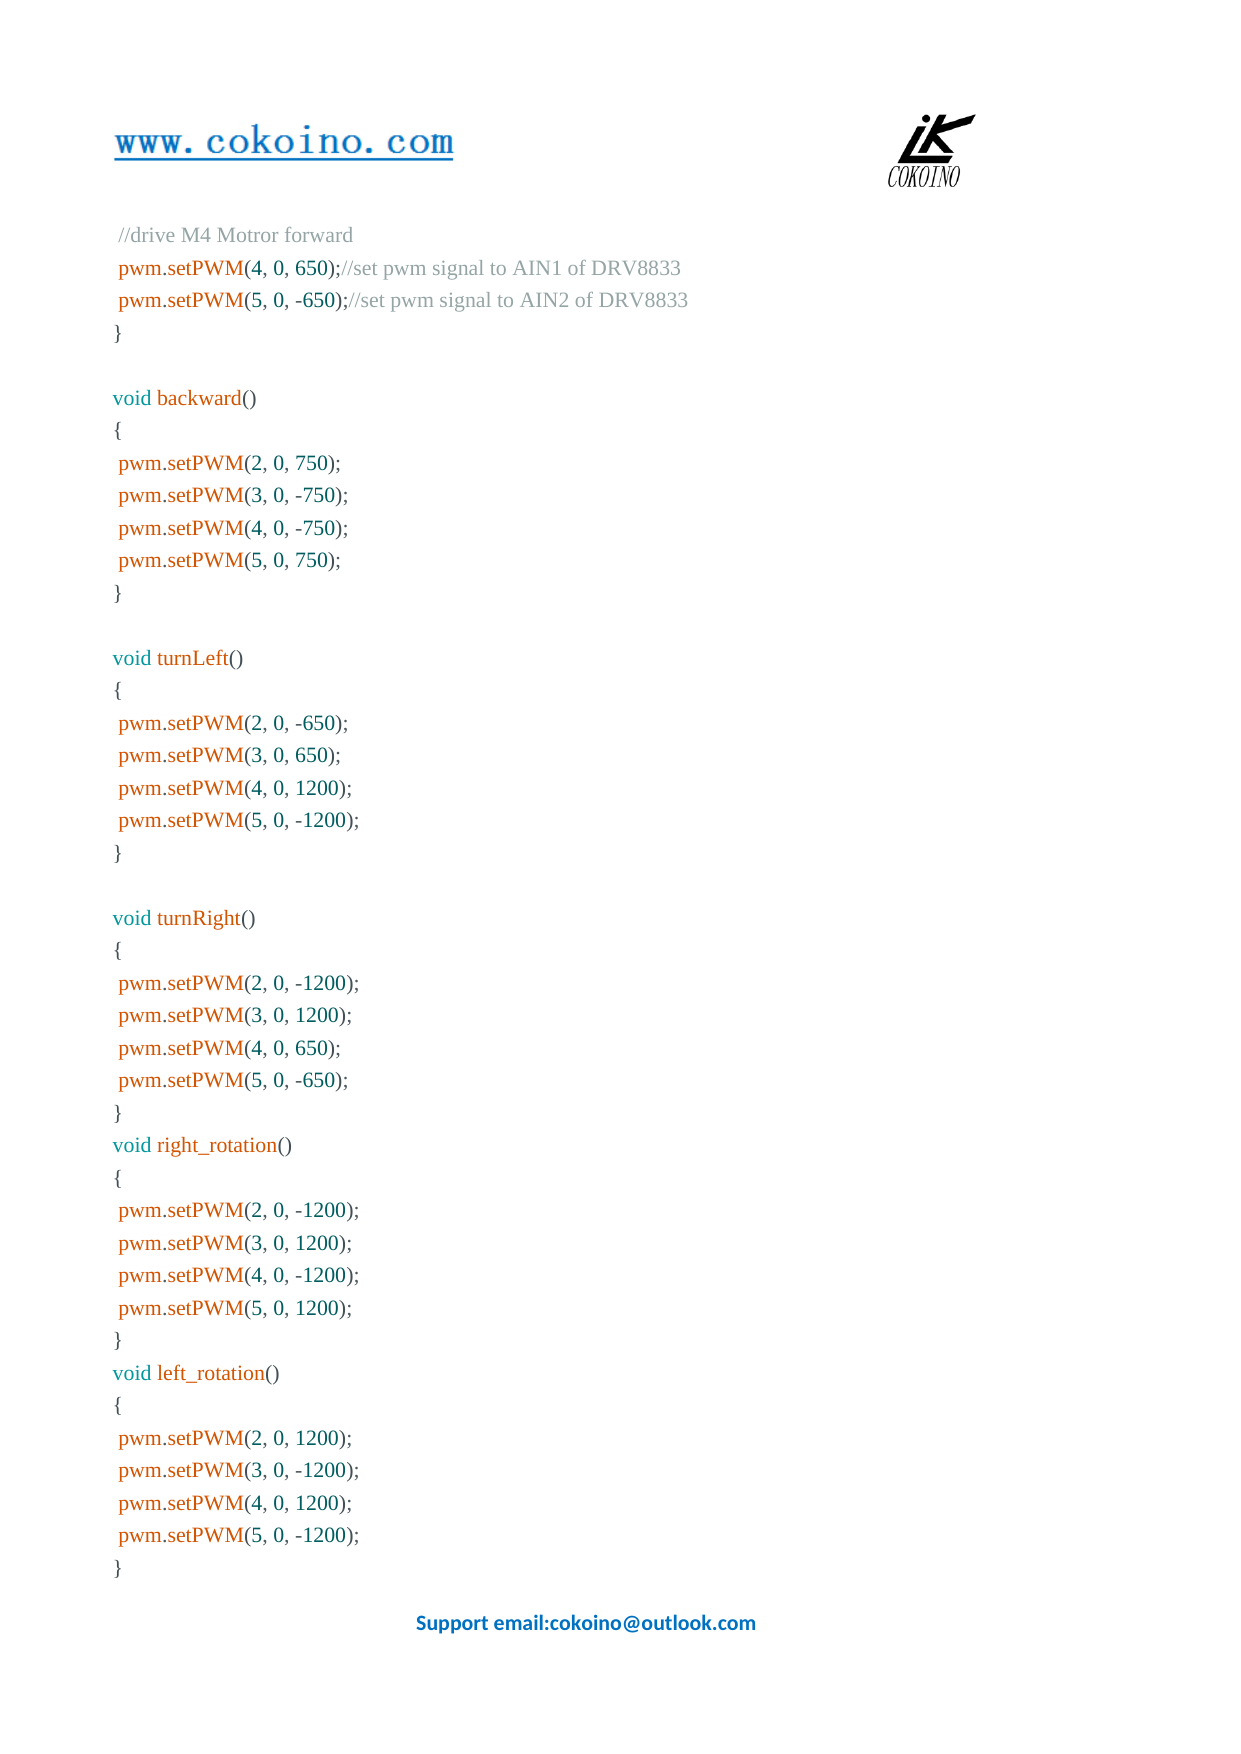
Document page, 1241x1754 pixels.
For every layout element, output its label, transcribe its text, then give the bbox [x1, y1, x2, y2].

text pwm.setPWM(3, 0, 1200); [112, 1226, 1128, 1258]
text pwm.setPWM(3, 0, 1200); [112, 998, 1128, 1031]
text pwm.setPWM(4, 0, 650);//set pwm signal to AIN1 of DRV8833 [112, 251, 1128, 283]
picture [112, 90, 477, 191]
picture [883, 111, 978, 191]
text void turnRight() [112, 901, 1128, 933]
text } [112, 1096, 1128, 1128]
text pwm.setPWM(5, 0, 1200); [112, 1291, 1128, 1323]
text pwm.setPWM(4, 0, 1200); [112, 771, 1128, 803]
text { [112, 933, 1128, 966]
text } [112, 316, 1128, 348]
text { [112, 413, 1128, 446]
text } [112, 836, 1128, 868]
text pwm.setPWM(5, 0, -1200); [112, 803, 1128, 836]
text { [112, 1388, 1128, 1421]
text pwm.setPWM(4, 0, 650); [112, 1031, 1128, 1063]
text void turnLeft() [112, 641, 1128, 673]
text pwm.setPWM(3, 0, -1200); [112, 1453, 1128, 1486]
text pwm.setPWM(3, 0, -750); [112, 478, 1128, 511]
text { [112, 1161, 1128, 1193]
text pwm.setPWM(4, 0, -1200); [112, 1258, 1128, 1291]
text } [112, 1323, 1128, 1356]
text void right_rotation() [112, 1128, 1128, 1161]
text pwm.setPWM(4, 0, 1200); [112, 1486, 1128, 1518]
text pwm.setPWM(5, 0, -650);//set pwm signal to AIN2 of DRV8833 [112, 283, 1128, 316]
text { [112, 673, 1128, 706]
text pwm.setPWM(3, 0, 650); [112, 738, 1128, 771]
text pwm.setPWM(2, 0, 750); [112, 446, 1128, 478]
text void left_rotation() [112, 1356, 1128, 1388]
text } [112, 1551, 1128, 1583]
text pwm.setPWM(5, 0, -1200); [112, 1518, 1128, 1551]
text pwm.setPWM(2, 0, -1200); [112, 1193, 1128, 1226]
text //drive M4 Motror forward [112, 218, 1128, 251]
text pwm.setPWM(4, 0, -750); [112, 511, 1128, 543]
text pwm.setPWM(5, 0, -650); [112, 1063, 1128, 1096]
text pwm.setPWM(2, 0, -1200); [112, 966, 1128, 998]
text void backward() [112, 381, 1128, 413]
text pwm.setPWM(5, 0, 750); [112, 543, 1128, 576]
text pwm.setPWM(2, 0, 1200); [112, 1421, 1128, 1453]
text } [112, 576, 1128, 608]
text pwm.setPWM(2, 0, -650); [112, 706, 1128, 738]
